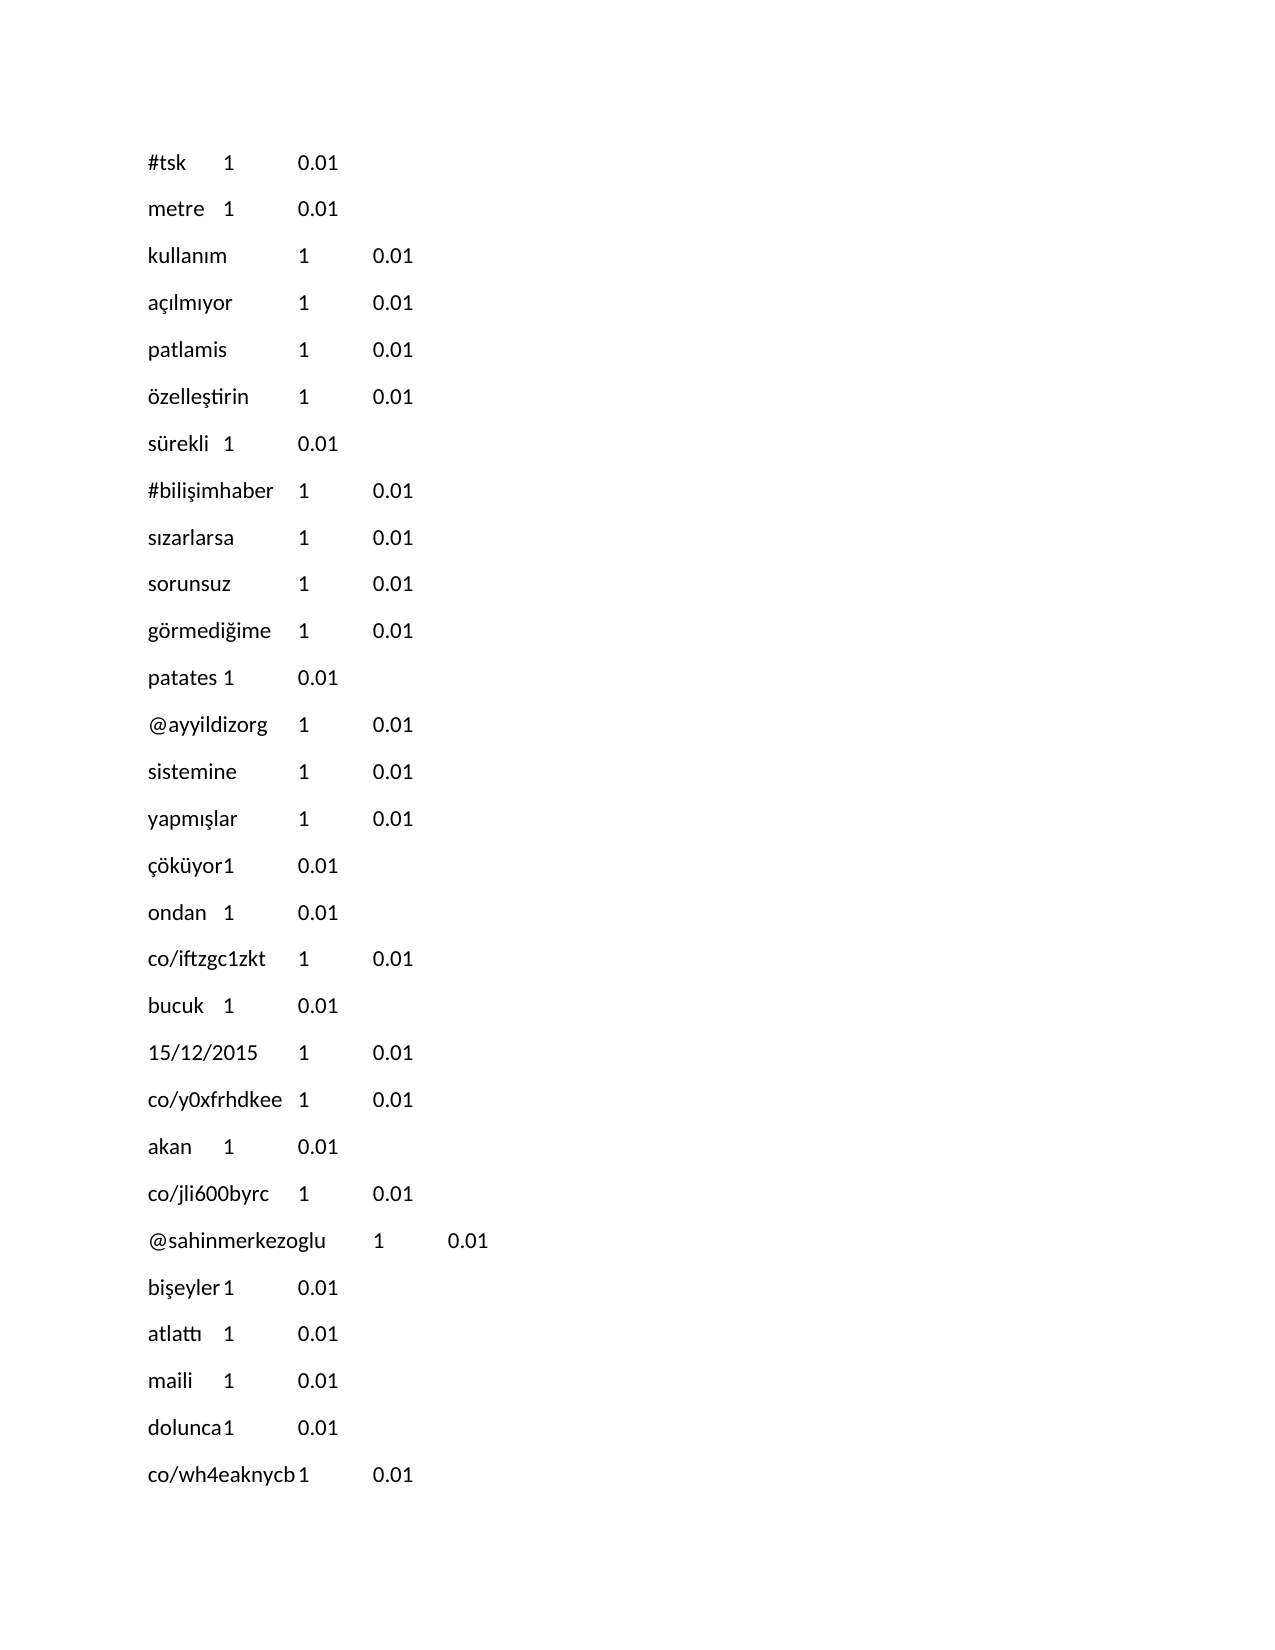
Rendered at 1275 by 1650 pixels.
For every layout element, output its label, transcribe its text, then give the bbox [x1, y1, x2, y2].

text co/wh4eaknycb 1 0.01 [148, 1460, 1127, 1488]
text açılmıyor 1 0.01 [148, 288, 1127, 316]
text sürekli 1 0.01 [148, 429, 1127, 457]
text akan 1 0.01 [148, 1132, 1127, 1160]
text @ayyildizorg 1 0.01 [148, 710, 1127, 738]
text kullanım 1 0.01 [148, 241, 1127, 269]
text yapmışlar 1 0.01 [148, 804, 1127, 832]
text patlamis 1 0.01 [148, 335, 1127, 363]
text ondan 1 0.01 [148, 898, 1127, 926]
text bişeyler 1 0.01 [148, 1273, 1127, 1301]
text co/jli600byrc 1 0.01 [148, 1179, 1127, 1207]
text co/iftzgc1zkt 1 0.01 [148, 944, 1127, 972]
text @sahinmerkezoglu 1 0.01 [148, 1226, 1127, 1254]
text bucuk 1 0.01 [148, 991, 1127, 1019]
text #bilişimhaber 1 0.01 [148, 476, 1127, 504]
text sistemine 1 0.01 [148, 757, 1127, 785]
text 15/12/2015 1 0.01 [148, 1038, 1127, 1066]
text co/y0xfrhdkee 1 0.01 [148, 1085, 1127, 1113]
text metre 1 0.01 [148, 194, 1127, 222]
text sorunsuz 1 0.01 [148, 569, 1127, 597]
text sızarlarsa 1 0.01 [148, 523, 1127, 551]
text maili 1 0.01 [148, 1366, 1127, 1394]
text özelleştirin 1 0.01 [148, 382, 1127, 410]
text atlattı 1 0.01 [148, 1319, 1127, 1347]
text görmediğime 1 0.01 [148, 616, 1127, 644]
text dolunca 1 0.01 [148, 1413, 1127, 1441]
text #tsk 1 0.01 [148, 148, 1127, 176]
text patates 1 0.01 [148, 663, 1127, 691]
text çöküyor 1 0.01 [148, 851, 1127, 879]
